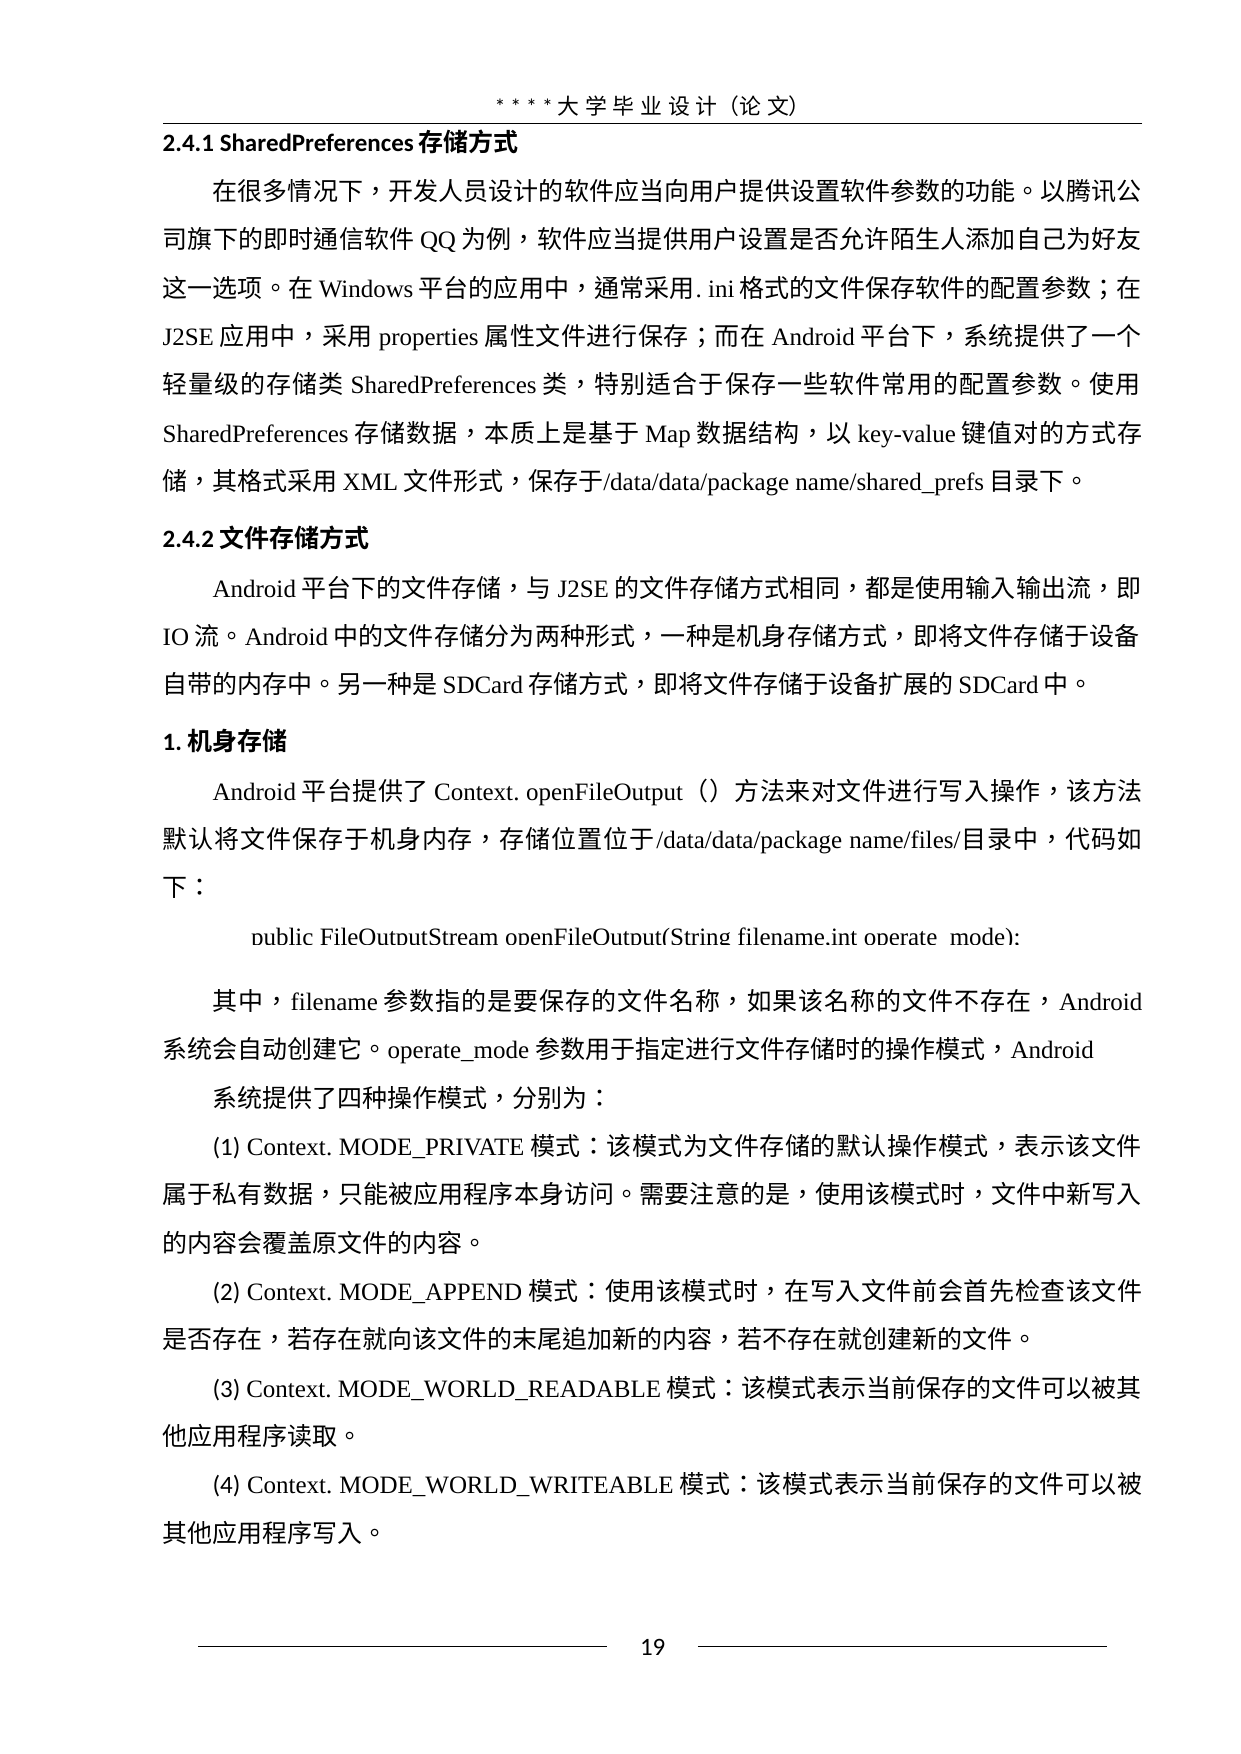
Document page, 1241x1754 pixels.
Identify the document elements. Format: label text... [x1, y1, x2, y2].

text (2) Context. MODE_APPEND模式：使用该模式时，在写入文件前会首先检查该文件是否存在，若存在就向该文件的末尾追加新的内容，若不存在就创建新的文件。 [162, 1258, 1142, 1355]
subtitle 2.4.1 SharedPreferences存储方式 [162, 124, 1142, 158]
text 在很多情况下，开发人员设计的软件应当向用户提供设置软件参数的功能。以腾讯公司旗下的即时通信软件QQ为例，软件应当提供用户设置是否允许陌生人添加自己为好友这一选项。在Windows平台的应用中，通常采用. ini格式的文件保存软件的配置参数；在J2SE应用中，采用properties属性文件进行保存；而在Android平台下，系统提供了一个轻量级的存储类SharedPreferences类，特别适合于保存一些软件常用的配置参数。使用SharedPreferences存储数据，本质上是基于Map数据结构，以key-value键值对的方式存储，其格式采用XML文件形式，保存于/data/data/package name/shared_prefs目录下。 [162, 158, 1142, 497]
subtitle 1. 机身存储 [162, 724, 1142, 758]
text 系统提供了四种操作模式，分别为： [162, 1065, 1142, 1113]
text (3) Context. MODE_WORLD_READABLE模式：该模式表示当前保存的文件可以被其他应用程序读取。 [162, 1355, 1142, 1452]
text Android平台下的文件存储，与J2SE的文件存储方式相同，都是使用输入输出流，即IO流。Android中的文件存储分为两种形式，一种是机身存储方式，即将文件存储于设备自带的内存中。另一种是SDCard存储方式，即将文件存储于设备扩展的SDCard中。 [162, 555, 1142, 700]
text (4) Context. MODE_WORLD_WRITEABLE模式：该模式表示当前保存的文件可以被其他应用程序写入。 [162, 1452, 1142, 1548]
text 其中，filename参数指的是要保存的文件名称，如果该名称的文件不存在，Android系统会自动创建它。operate_mode 参数用于指定进行文件存储时的操作模式，Android [162, 968, 1142, 1065]
text Android平台提供了Context. openFileOutput（）方法来对文件进行写入操作，该方法默认将文件保存于机身内存，存储位置位于/data/data/package name/files/目录中，代码如下： [162, 758, 1142, 903]
text (1) Context. MODE_PRIVATE模式：该模式为文件存储的默认操作模式，表示该文件属于私有数据，只能被应用程序本身访问。需要注意的是，使用该模式时，文件中新写入的内容会覆盖原文件的内容。 [162, 1113, 1142, 1258]
subtitle 2.4.2 文件存储方式 [162, 521, 1142, 555]
